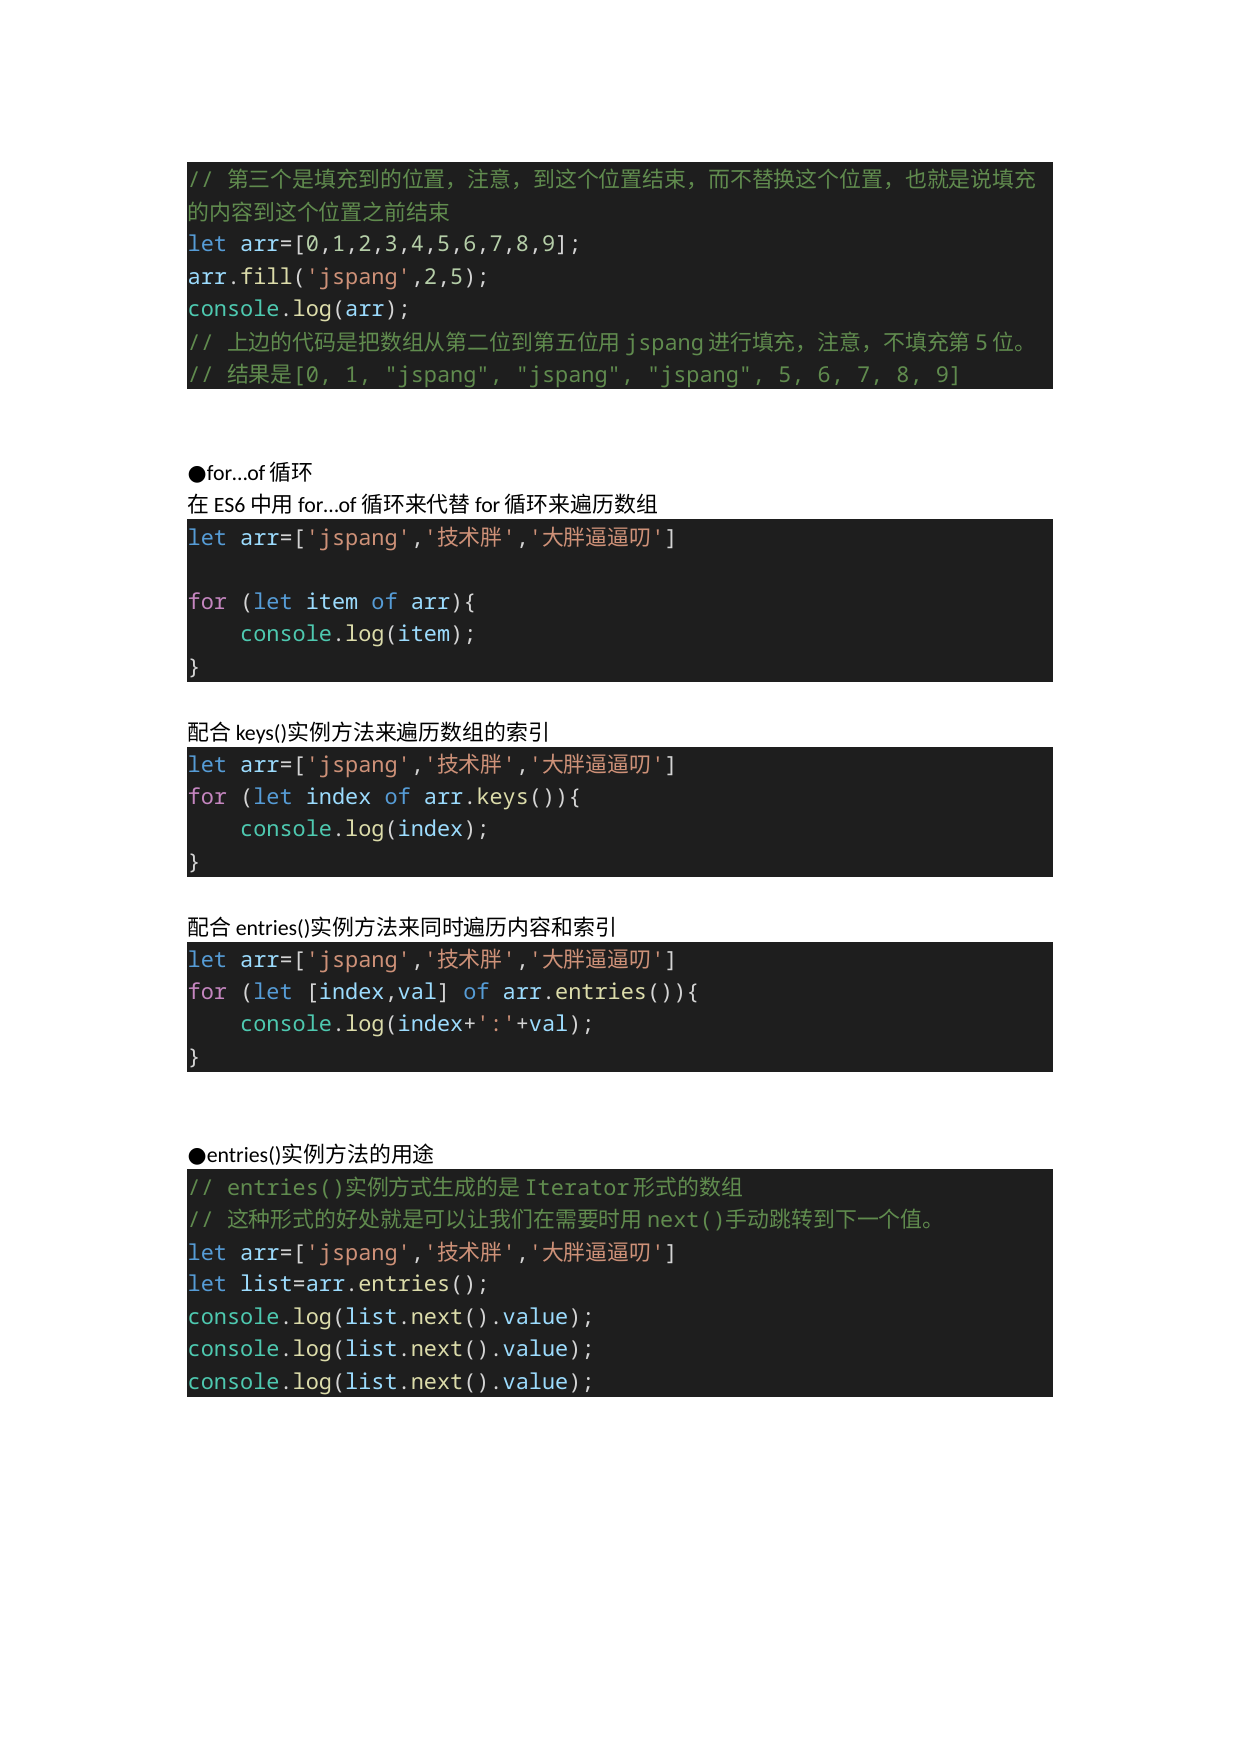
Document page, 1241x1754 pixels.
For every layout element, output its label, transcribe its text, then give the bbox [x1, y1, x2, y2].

text // 结果是[0, 1, "jspang", "jspang", "jspang", 5, 6, 7, 8, 9] [187, 357, 1053, 389]
text ●entries()实例方法的用途 [187, 1137, 1053, 1169]
text let list=arr.entries(); [187, 1267, 1053, 1299]
text // 上边的代码是把数组从第二位到第五位用jspang进行填充，注意，不填充第5位。 [187, 324, 1053, 357]
text let arr=['jspang','技术胖','大胖逼逼叨'] [187, 1234, 1053, 1267]
text let arr=['jspang','技术胖','大胖逼逼叨'] [187, 942, 1053, 974]
text 配合entries()实例方法来同时遍历内容和索引 [187, 909, 1053, 942]
text 配合keys()实例方法来遍历数组的索引 [187, 714, 1053, 747]
text let arr=['jspang','技术胖','大胖逼逼叨'] [187, 747, 1053, 779]
text // 第三个是填充到的位置，注意，到这个位置结束，而不替换这个位置，也就是说填充的内容到这个位置之前结束 [187, 162, 1053, 227]
text } [187, 649, 1053, 682]
text console.log(list.next().value); [187, 1364, 1053, 1397]
text console.log(item); [187, 617, 1053, 649]
text console.log(arr); [187, 292, 1053, 324]
text let arr=[0,1,2,3,4,5,6,7,8,9]; [187, 227, 1053, 259]
text 在ES6中用for…of循环来代替for循环来遍历数组 [187, 487, 1053, 519]
text for (let [index,val] of arr.entries()){ [187, 974, 1053, 1007]
text } [187, 1039, 1053, 1072]
text console.log(list.next().value); [187, 1332, 1053, 1364]
text ●for…of循环 [187, 454, 1053, 487]
text for (let index of arr.keys()){ [187, 779, 1053, 812]
text // 这种形式的好处就是可以让我们在需要时用next()手动跳转到下一个值。 [187, 1202, 1053, 1234]
text let arr=['jspang','技术胖','大胖逼逼叨'] [187, 519, 1053, 552]
text // entries()实例方式生成的是Iterator形式的数组 [187, 1169, 1053, 1202]
text console.log(index); [187, 812, 1053, 844]
text } [187, 844, 1053, 877]
text arr.fill('jspang',2,5); [187, 259, 1053, 292]
text for (let item of arr){ [187, 584, 1053, 617]
text console.log(index+':'+val); [187, 1007, 1053, 1039]
text console.log(list.next().value); [187, 1299, 1053, 1332]
